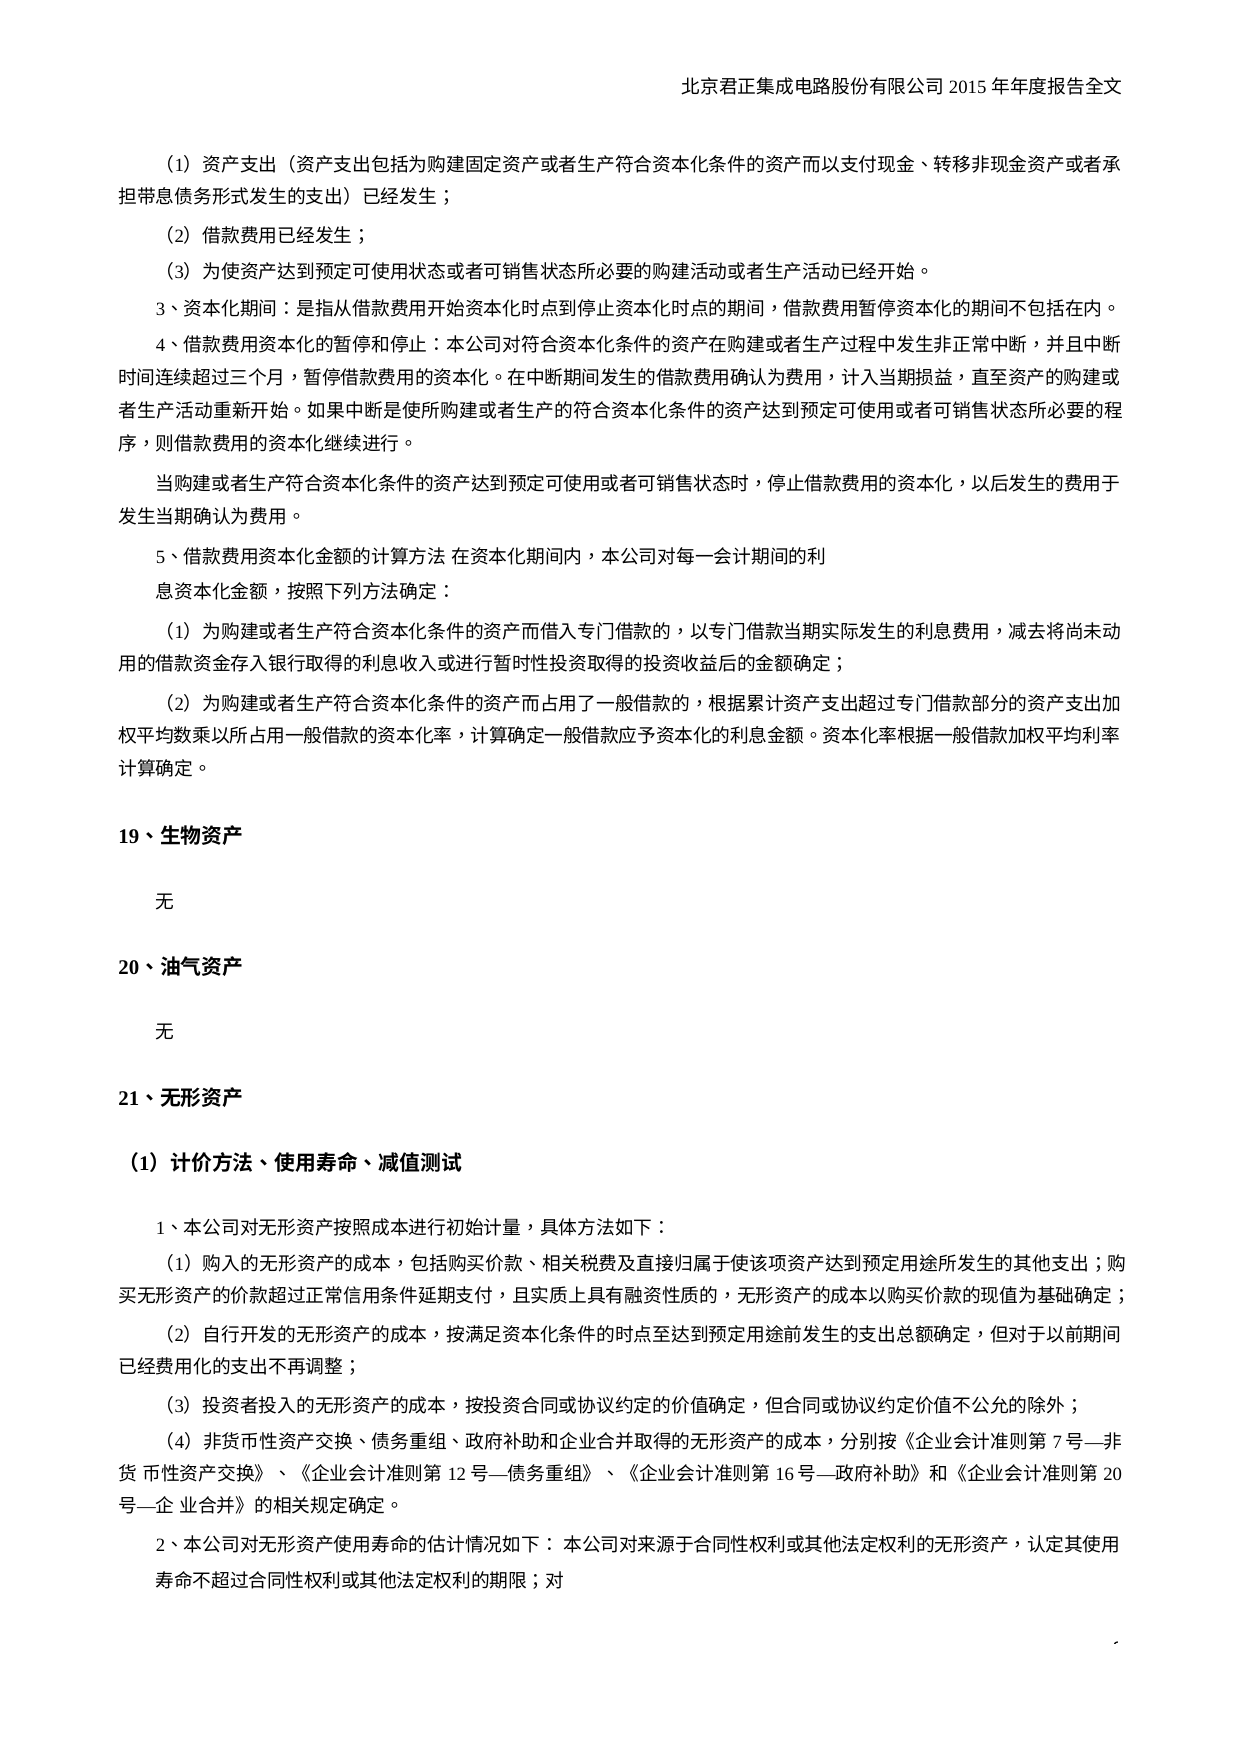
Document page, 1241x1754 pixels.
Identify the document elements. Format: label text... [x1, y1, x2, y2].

text （1）为购建或者生产符合资本化条件的资产而借入专门借款的，以专门借款当期实际发生的利息费用，减去将尚未动 用的借款资金存入银行取得的利息收入或进行暂时性投资取得的投资收益后的金额确定； [118, 619, 1122, 676]
text 当购建或者生产符合资本化条件的资产达到预定可使用或者可销售状态时，停止借款费用的资本化，以后发生的费用于 发生当期确认为费用。 [118, 470, 1122, 529]
subtitle 19、生物资产 [118, 822, 1123, 850]
text 无 [156, 888, 1123, 913]
text （1）资产支出（资产支出包括为购建固定资产或者生产符合资本化条件的资产而以支付现金、转移非现金资产或者承 担带息债务形式发生的支出）已经发生； [118, 151, 1122, 209]
text （3）为使资产达到预定可使用状态或者可销售状态所必要的购建活动或者生产活动已经开始。 [156, 259, 1123, 284]
text 5、借款费用资本化金额的计算方法 在资本化期间内，本公司对每一会计期间的利息资本化金额，按照下列方法确定： [156, 543, 833, 604]
subtitle 20、油气资产 [118, 952, 1123, 981]
subtitle （1）计价方法、使用寿命、减值测试 [118, 1148, 1123, 1176]
text 3、资本化期间：是指从借款费用开始资本化时点到停止资本化时点的期间，借款费用暂停资本化的期间不包括在内。 [156, 295, 1142, 321]
text （1）购入的无形资产的成本，包括购买价款、相关税费及直接归属于使该项资产达到预定用途所发生的其他支出；购 买无形资产的价款超过正常信用条件延期支付，且实质上具有融资性质的，无形资产的成本以购买价款的现值为基础确定； [118, 1250, 1131, 1308]
text （4）非货币性资产交换、债务重组、政府补助和企业合并取得的无形资产的成本，分别按《企业会计准则第7号—非货 币性资产交换》、《企业会计准则第12号—债务重组》、《企业会计准则第16号—政府补助》和《企业会计准则第20号—企 业合并》的相关规定确定。 [118, 1429, 1122, 1518]
text （2）借款费用已经发生； [156, 223, 1123, 248]
text 1、本公司对无形资产按照成本进行初始计量，具体方法如下： [156, 1214, 1123, 1239]
text 无 [156, 1018, 1123, 1044]
text 4、借款费用资本化的暂停和停止：本公司对符合资本化条件的资产在购建或者生产过程中发生非正常中断，并且中断 时间连续超过三个月，暂停借款费用的资本化。在中断期间发生的借款费用确认为费用，计入当期损益，直至资产的购建或 者生产活动重新开始。如果中断是使所购建或者生产的符合资本化条件的资产达到预定可使用或者可销售状态所必要的程 序，则借款费用的资本化继续进行。 [118, 331, 1122, 456]
subtitle 21、无形资产 [118, 1083, 1123, 1111]
text （3）投资者投入的无形资产的成本，按投资合同或协议约定的价值确定，但合同或协议约定价值不公允的除外； [156, 1393, 1123, 1418]
text （2）自行开发的无形资产的成本，按满足资本化条件的时点至达到预定用途前发生的支出总额确定，但对于以前期间 已经费用化的支出不再调整； [118, 1321, 1122, 1379]
text （2）为购建或者生产符合资本化条件的资产而占用了一般借款的，根据累计资产支出超过专门借款部分的资产支出加 权平均数乘以所占用一般借款的资本化率，计算确定一般借款应予资本化的利息金额。资本化率根据一般借款加权平均利率 计算确定。 [118, 690, 1122, 781]
text 2、本公司对无形资产使用寿命的估计情况如下： 本公司对来源于合同性权利或其他法定权利的无形资产，认定其使用寿命不超过合同性权利或其他法定权利的期限；对 [156, 1532, 1123, 1593]
